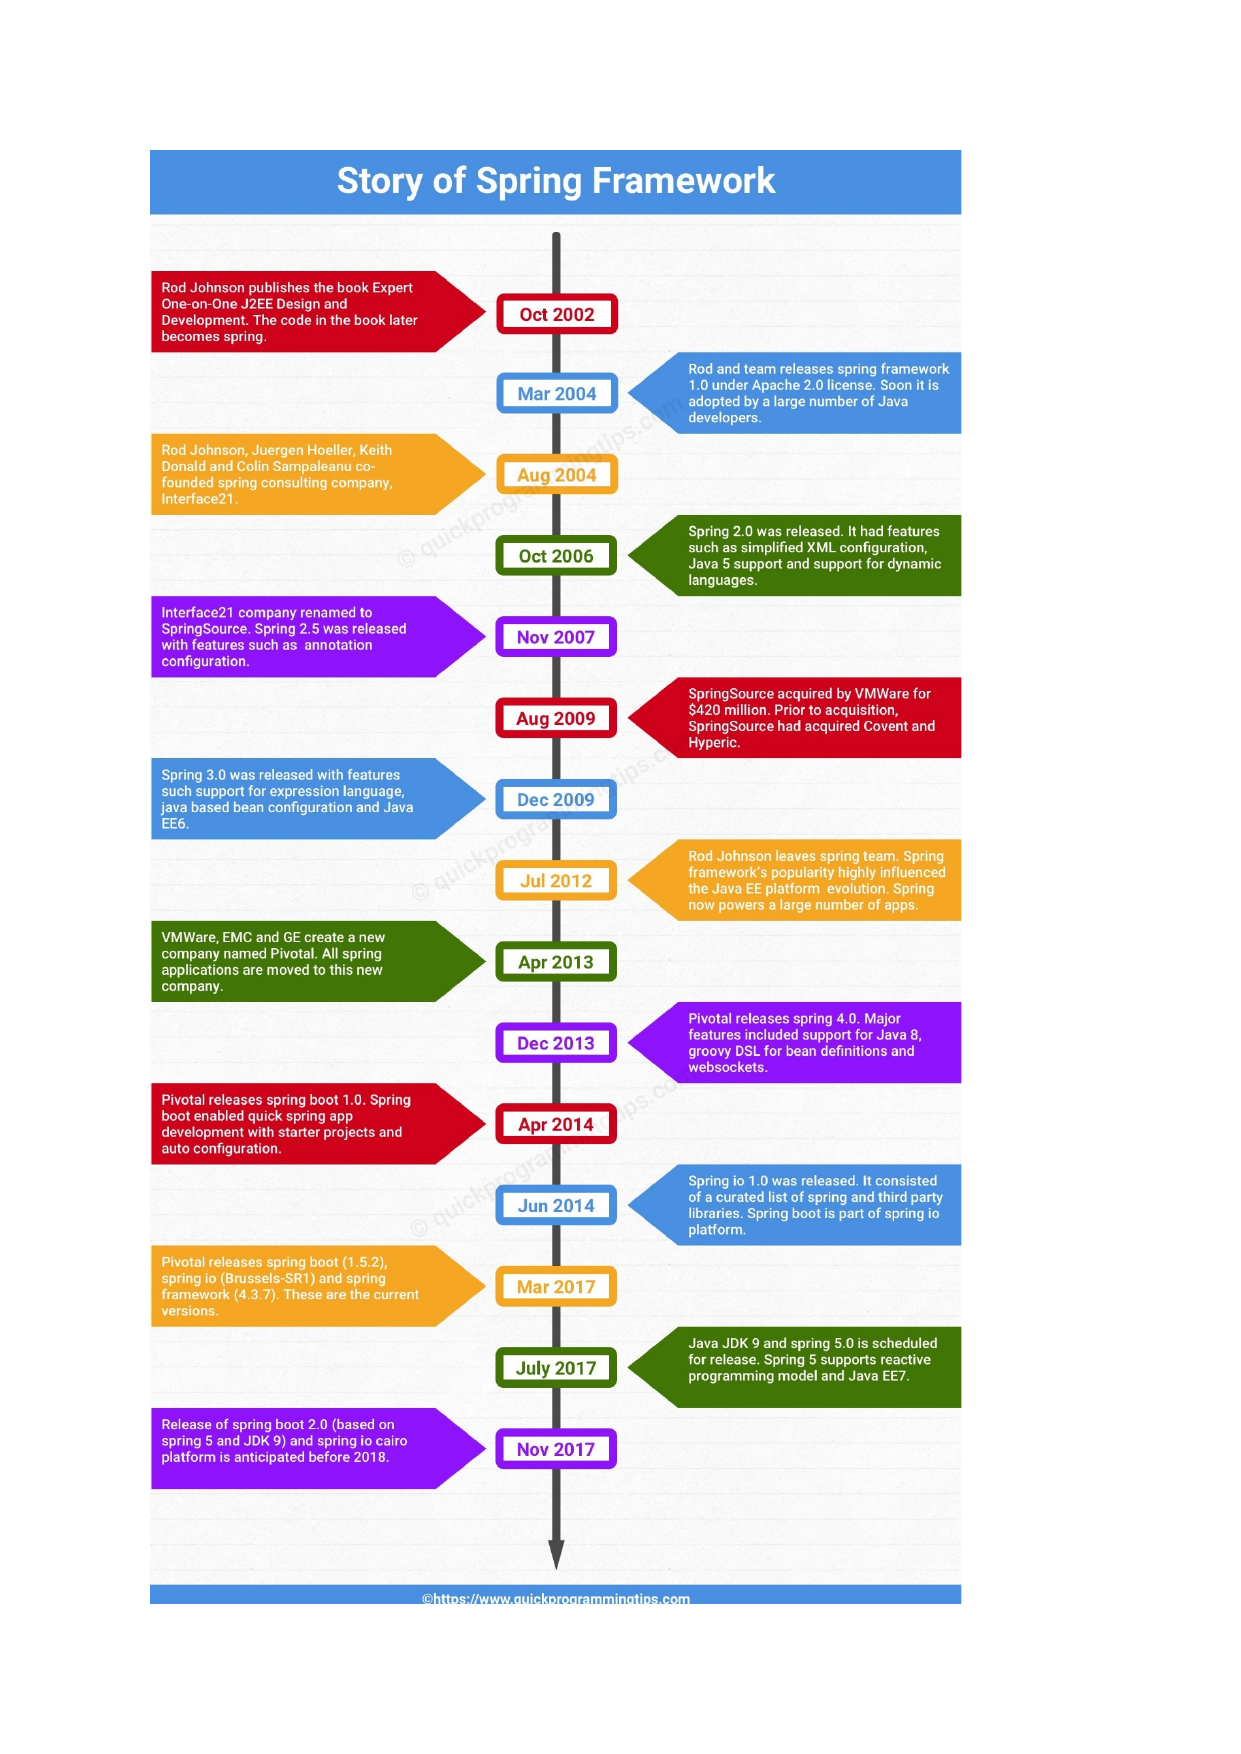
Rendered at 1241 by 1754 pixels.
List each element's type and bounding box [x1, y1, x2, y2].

picture [150, 150, 962, 1604]
